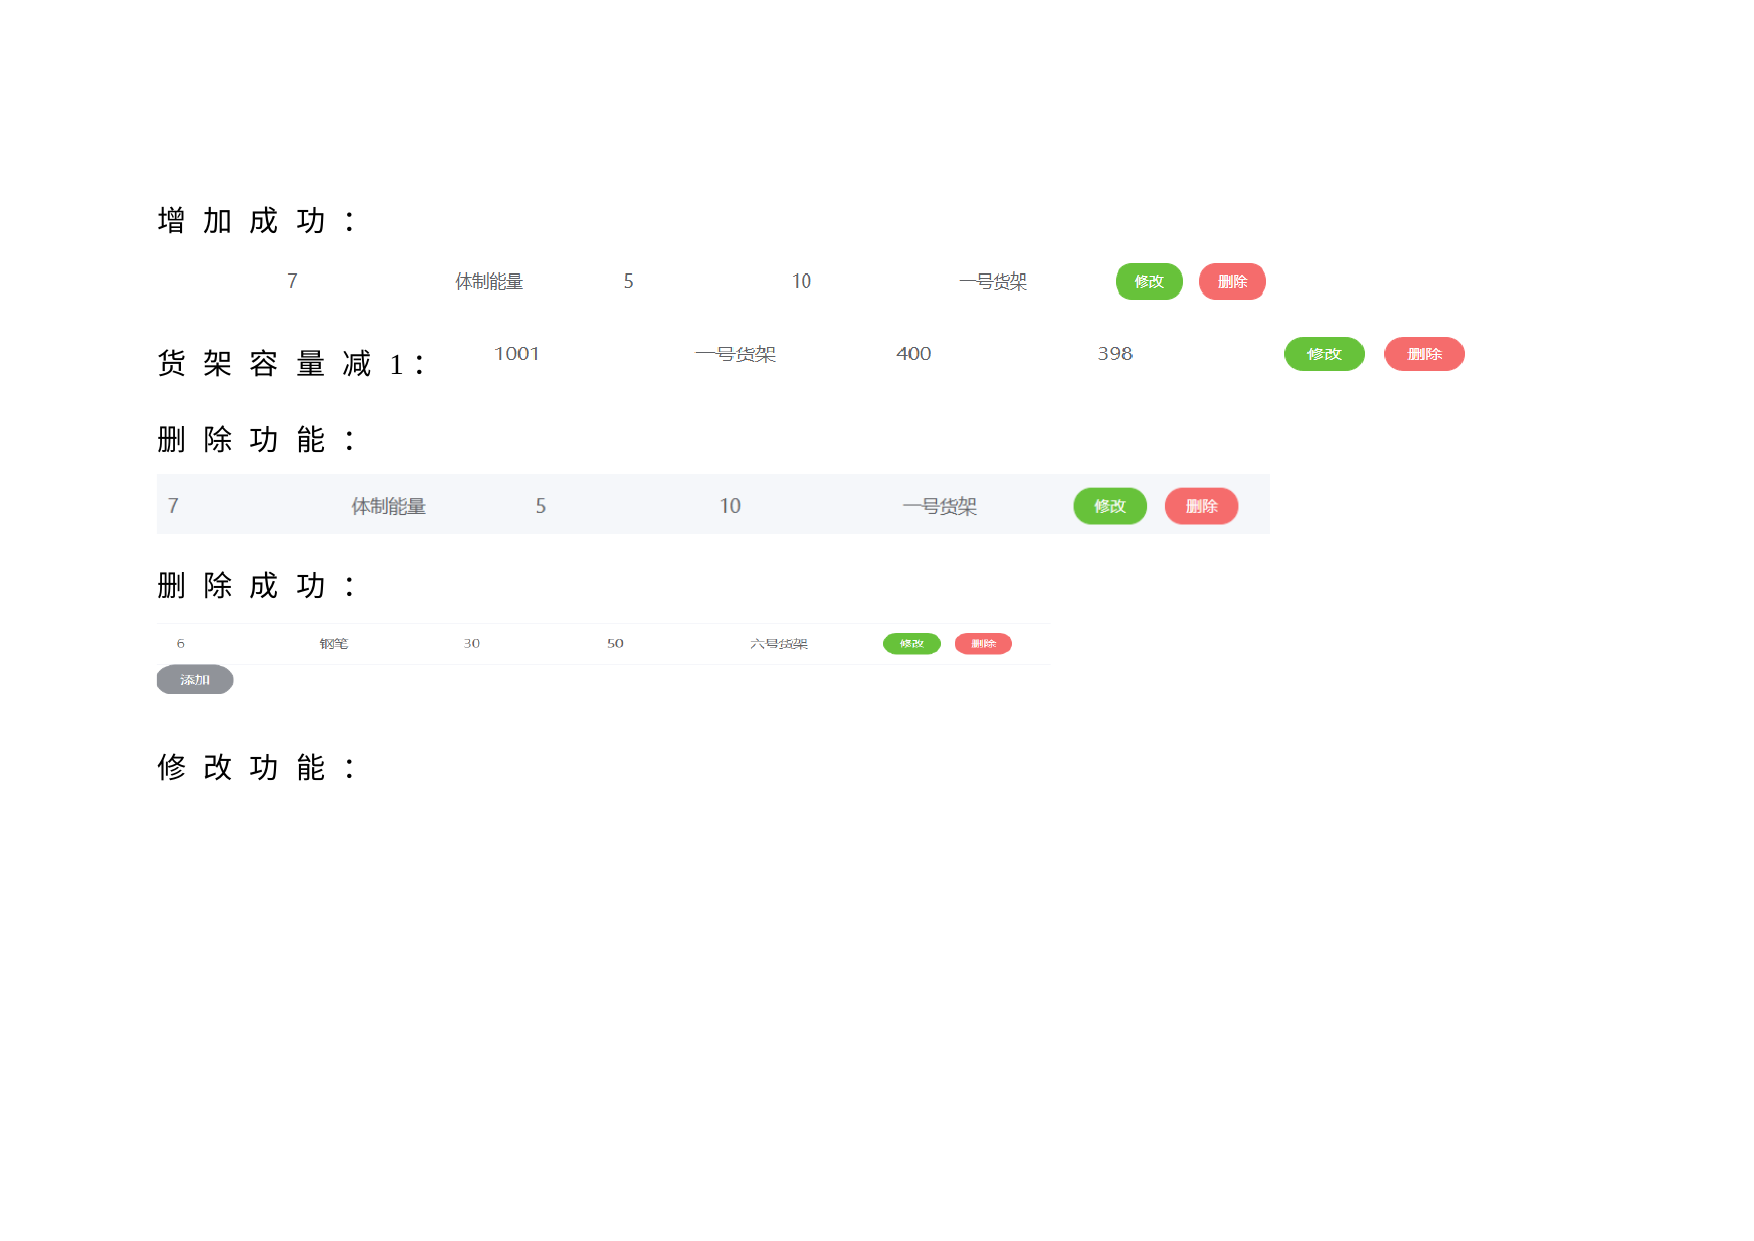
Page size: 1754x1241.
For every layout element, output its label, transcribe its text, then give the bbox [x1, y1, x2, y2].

text 修改功能： [157, 729, 1597, 802]
text 删除成功： [157, 547, 1597, 620]
picture [156, 620, 1051, 694]
picture [458, 328, 1493, 375]
picture [255, 255, 1287, 313]
text 删除功能： [157, 401, 1597, 474]
picture [156, 474, 1270, 534]
text 增加成功： [157, 183, 1597, 256]
